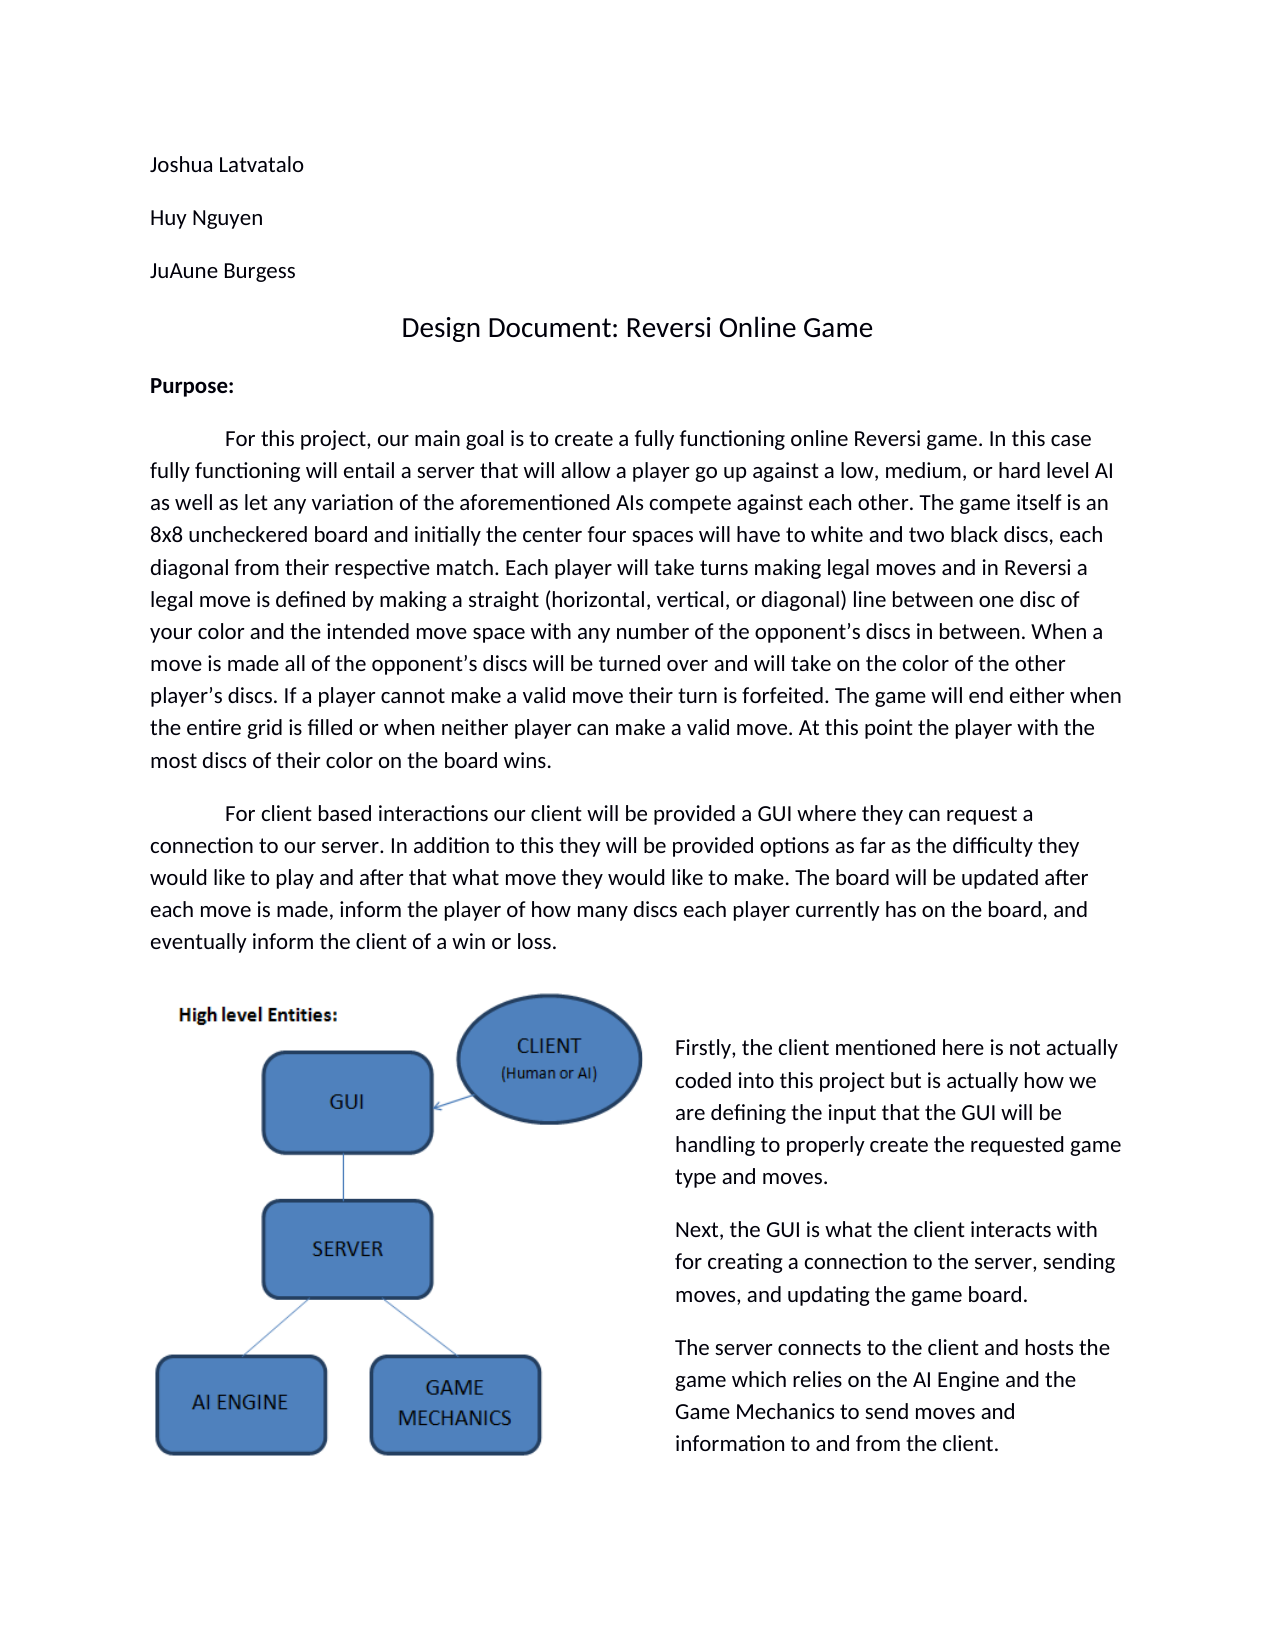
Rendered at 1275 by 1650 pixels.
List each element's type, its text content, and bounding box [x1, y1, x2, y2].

text Next, the GUI is what the client interacts with for creating a connection to the server, sending moves, and updating the game board. [675, 1215, 1125, 1308]
picture [120, 986, 643, 1469]
text JuAune Burgess [150, 256, 1125, 284]
text Joshua Latvatalo [150, 150, 1125, 178]
text For client based interactions our client will be provided a GUI where they can request a connection to our server. In addition to this they will be provided options as far as the difficulty they would like to play and after that what move they would like to make. The board will be updated after each move is made, inform the player of how many discs each player currently has on the board, and eventually inform the client of a win or loss. [150, 799, 1125, 956]
text Design Document: Reversi Online Game [150, 309, 1125, 345]
text Purpose: [150, 371, 1125, 399]
text Huy Nguyen [150, 203, 1125, 231]
text For this project, our main goal is to create a fully functioning online Reversi game. In this case fully functioning will entail a server that will allow a player go up against a low, medium, or hard level AI as well as let any variation of the aforementioned AIs compete against each other. The game itself is an 8x8 uncheckered board and initially the center four spaces will have to white and two black discs, each diagonal from their respective match. Each player will take turns making legal moves and in Reversi a legal move is defined by making a straight (horizontal, vertical, or diagonal) line between one disc of your color and the intended move space with any number of the opponent’s discs in between. When a move is made all of the opponent’s discs will be turned over and will take on the color of the other player’s discs. If a player cannot make a valid move their turn is forfeited. The game will end either when the entire grid is filled or when neither player can make a valid move. At this point the player with the most discs of their color on the board wins. [150, 424, 1125, 774]
